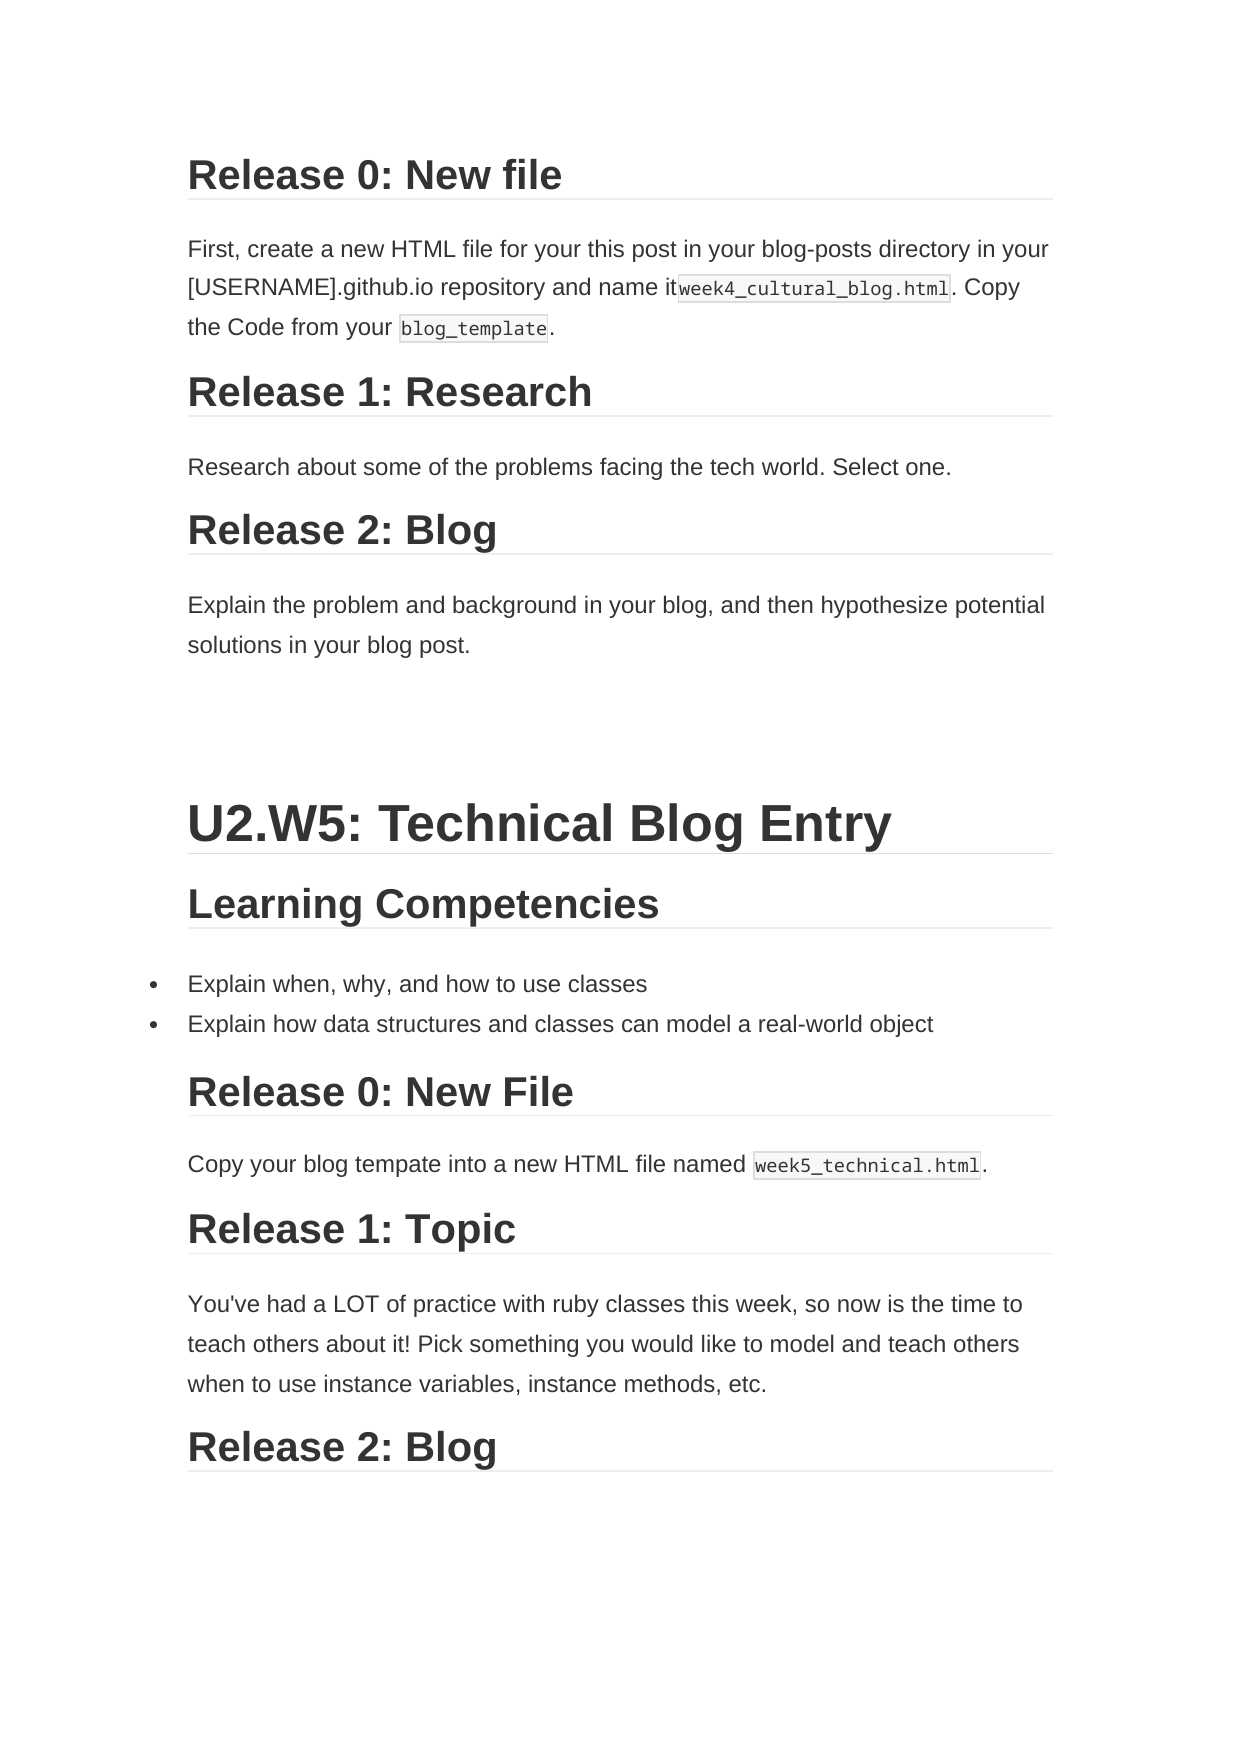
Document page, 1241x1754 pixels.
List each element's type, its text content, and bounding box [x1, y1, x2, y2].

subtitle Learning Competencies [187, 879, 1053, 929]
subtitle Release 1: Research [187, 368, 1053, 417]
text Research about some of the problems facing the tech world. Select one. [187, 441, 1053, 480]
text Copy your blog tempate into a new HTML file named week5_technical.html. [187, 1140, 1053, 1180]
text Explain the problem and background in your blog, and then hypothesize potential solutions in your blog post. [187, 578, 1053, 658]
subtitle Release 1: Topic [187, 1205, 1053, 1254]
text First, create a new HTML file for your this post in your blog-posts directory in your [USERNAME].github.io repository and name itweek4_cultural_blog.html. Copy the Code from your blog_template. [187, 223, 1053, 343]
list Explain how data structures and classes can model a real-world object [150, 998, 1053, 1038]
subtitle Release 0: New file [187, 150, 1053, 199]
subtitle U2.W5: Technical Blog Entry [187, 793, 1053, 854]
subtitle Release 0: New File [187, 1067, 1053, 1116]
subtitle Release 2: Blog [187, 505, 1053, 555]
text You've had a LOT of practice with ruby classes this week, so now is the time to teach others about it! Pick something you would like to model and teach others when to use instance variables, instance methods, etc. [187, 1278, 1053, 1397]
subtitle Release 2: Blog [187, 1422, 1053, 1472]
list Explain when, why, and how to use classes [150, 958, 1053, 998]
